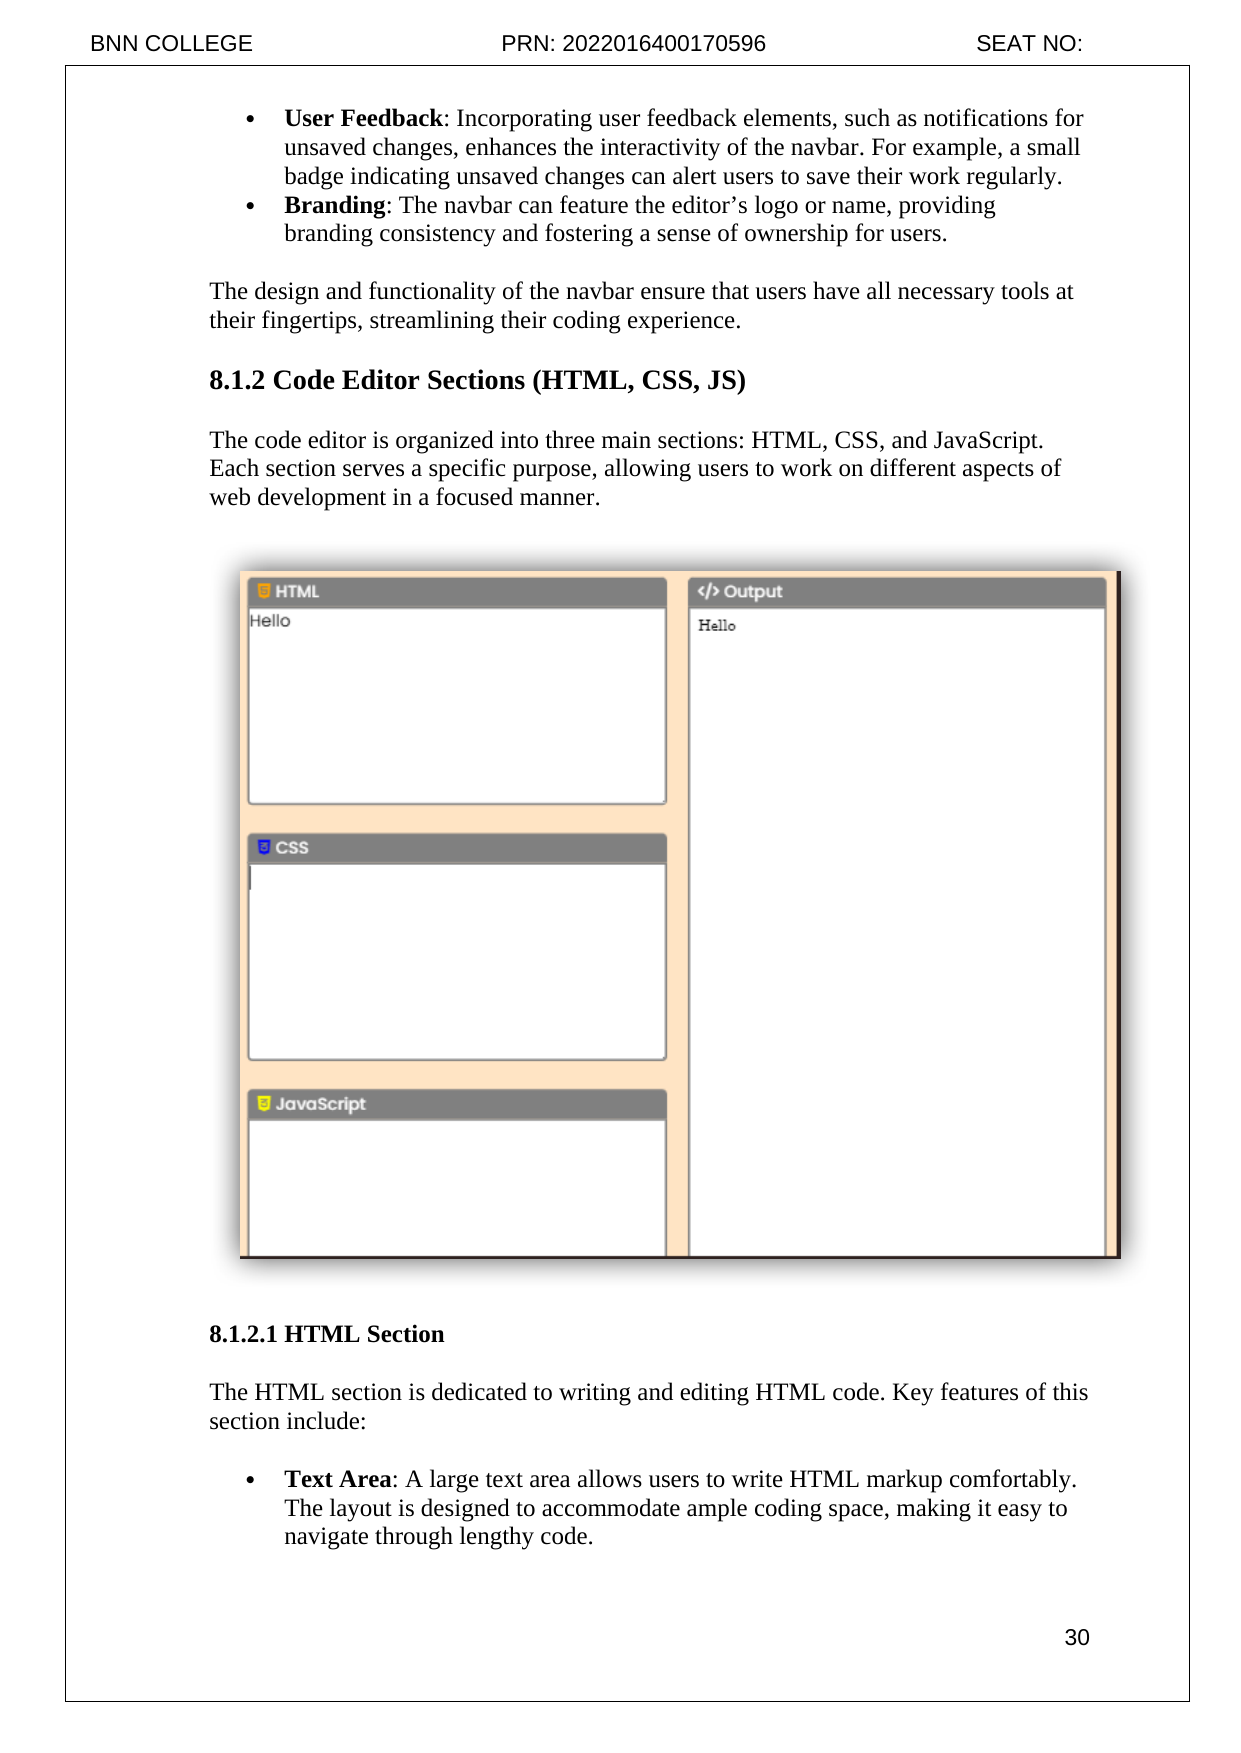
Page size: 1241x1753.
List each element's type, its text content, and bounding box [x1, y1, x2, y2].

list User Feedback: Incorporating user feedback elements, such as notifications for unsaved changes, enhances the interactivity of the navbar. For example, a small badge indicating unsaved changes can alert users to save their work regularly. [247, 103, 1090, 190]
text 8.1.2.1 HTML Section [209, 1319, 1090, 1348]
text The code editor is organized into three main sections: HTML, CSS, and JavaScript. Each section serves a specific purpose, allowing users to work on different aspects of web development in a focused manner. [209, 425, 1090, 511]
picture [240, 571, 1121, 1259]
text The HTML section is dedicated to writing and editing HTML code. Key features of this section include: [209, 1377, 1090, 1435]
list Text Area: A large text area allows users to write HTML markup comfortably. The layout is designed to accommodate ample coding space, making it easy to navigate through lengthy code. [247, 1464, 1090, 1550]
text The design and functionality of the navbar ensure that users have all necessary tools at their fingertips, streamlining their coding experience. [209, 276, 1090, 334]
list Branding: The navbar can feature the editor’s logo or name, providing branding consistency and fostering a sense of ownership for users. [247, 190, 1090, 247]
text 8.1.2 Code Editor Sections (HTML, CSS, JS) [209, 363, 1090, 396]
